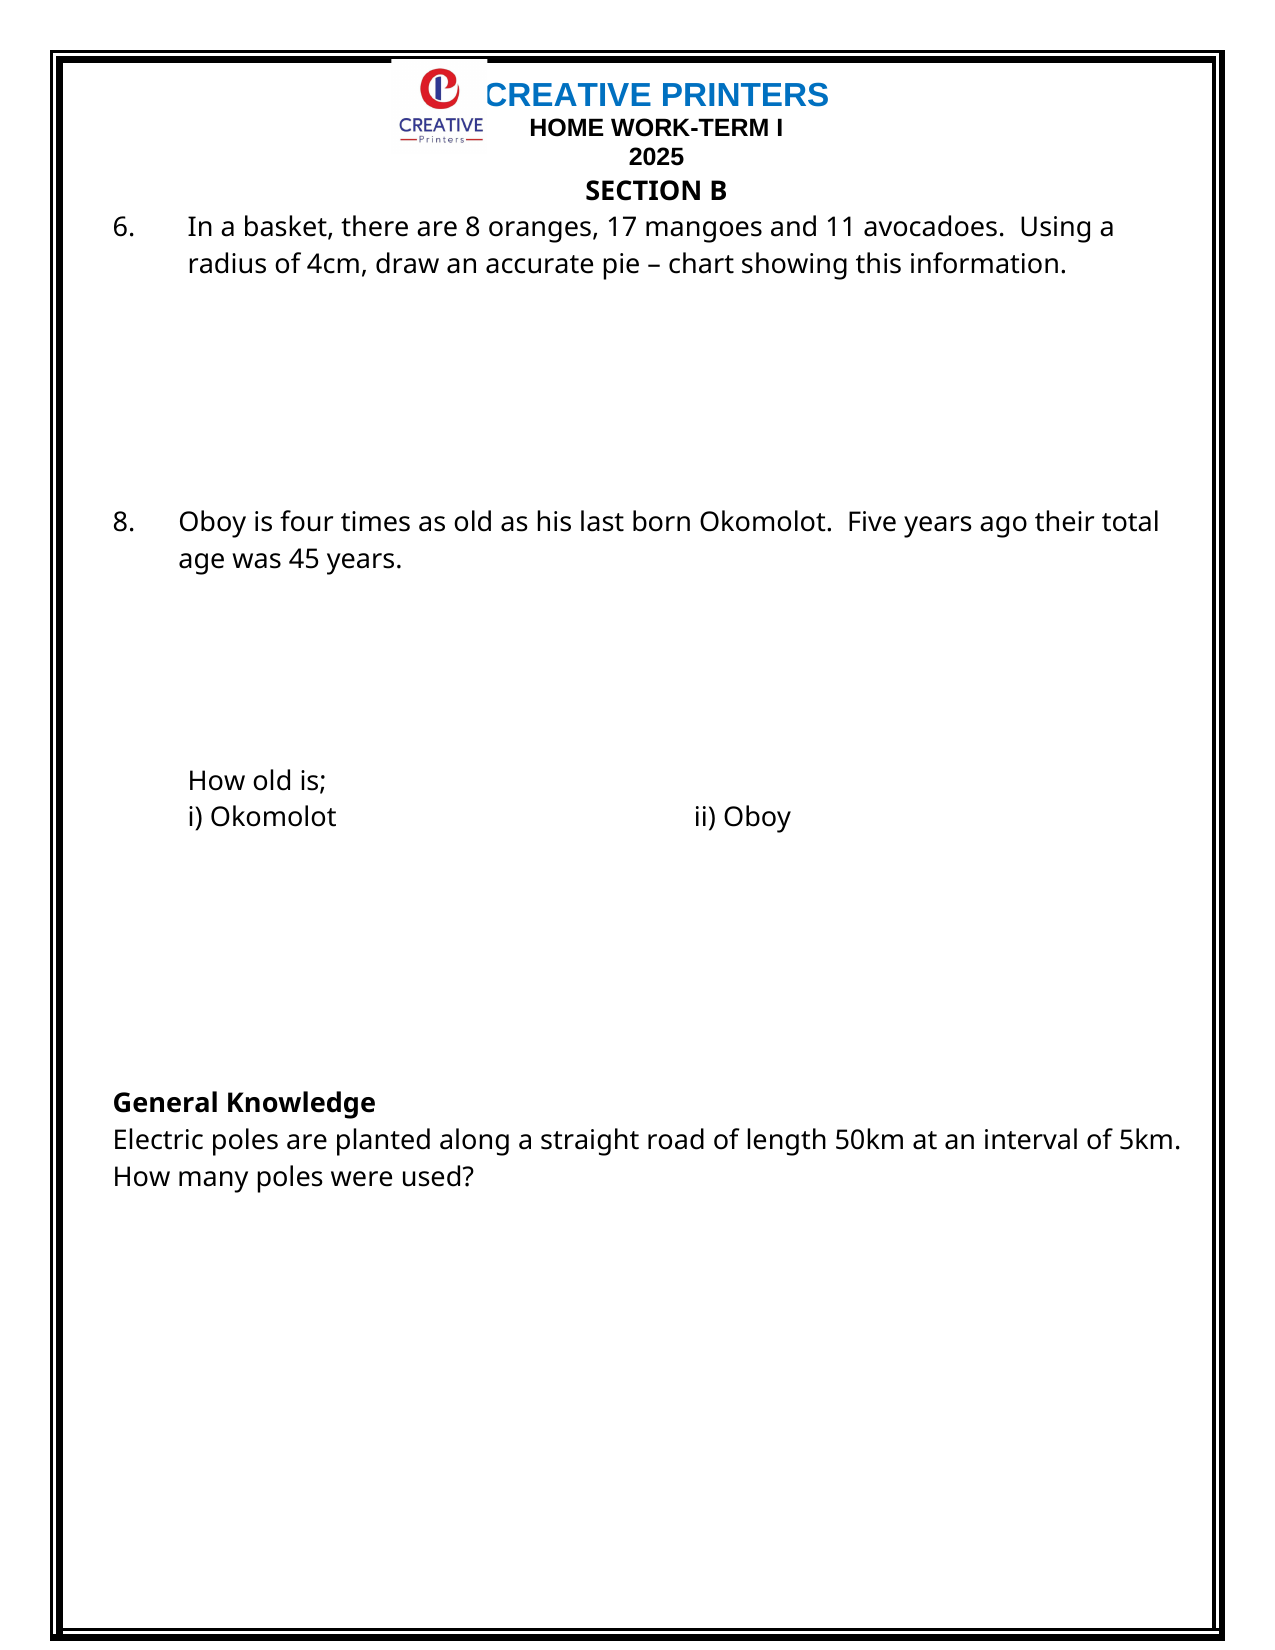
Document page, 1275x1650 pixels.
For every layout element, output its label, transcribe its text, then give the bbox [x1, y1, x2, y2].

text 6. In a basket, there are 8 oranges, 17 mangoes and 11 avocadoes. Using a radius of 4cm, draw an accurate pie – chart showing this information. [112, 208, 1200, 282]
list Oboy is four times as old as his last born Okomolot. Five years ago their total age was 45 years. [112, 503, 1200, 577]
text How many poles were used? [112, 1158, 1200, 1194]
text How old is; [112, 761, 1200, 798]
text i) Okomolot ii) Oboy [112, 798, 1200, 835]
picture [390, 59, 488, 153]
text Electric poles are planted along a straight road of length 50km at an interval of 5km. [112, 1121, 1200, 1158]
text General Knowledge [112, 1084, 1200, 1121]
text SECTION B [112, 171, 1200, 208]
